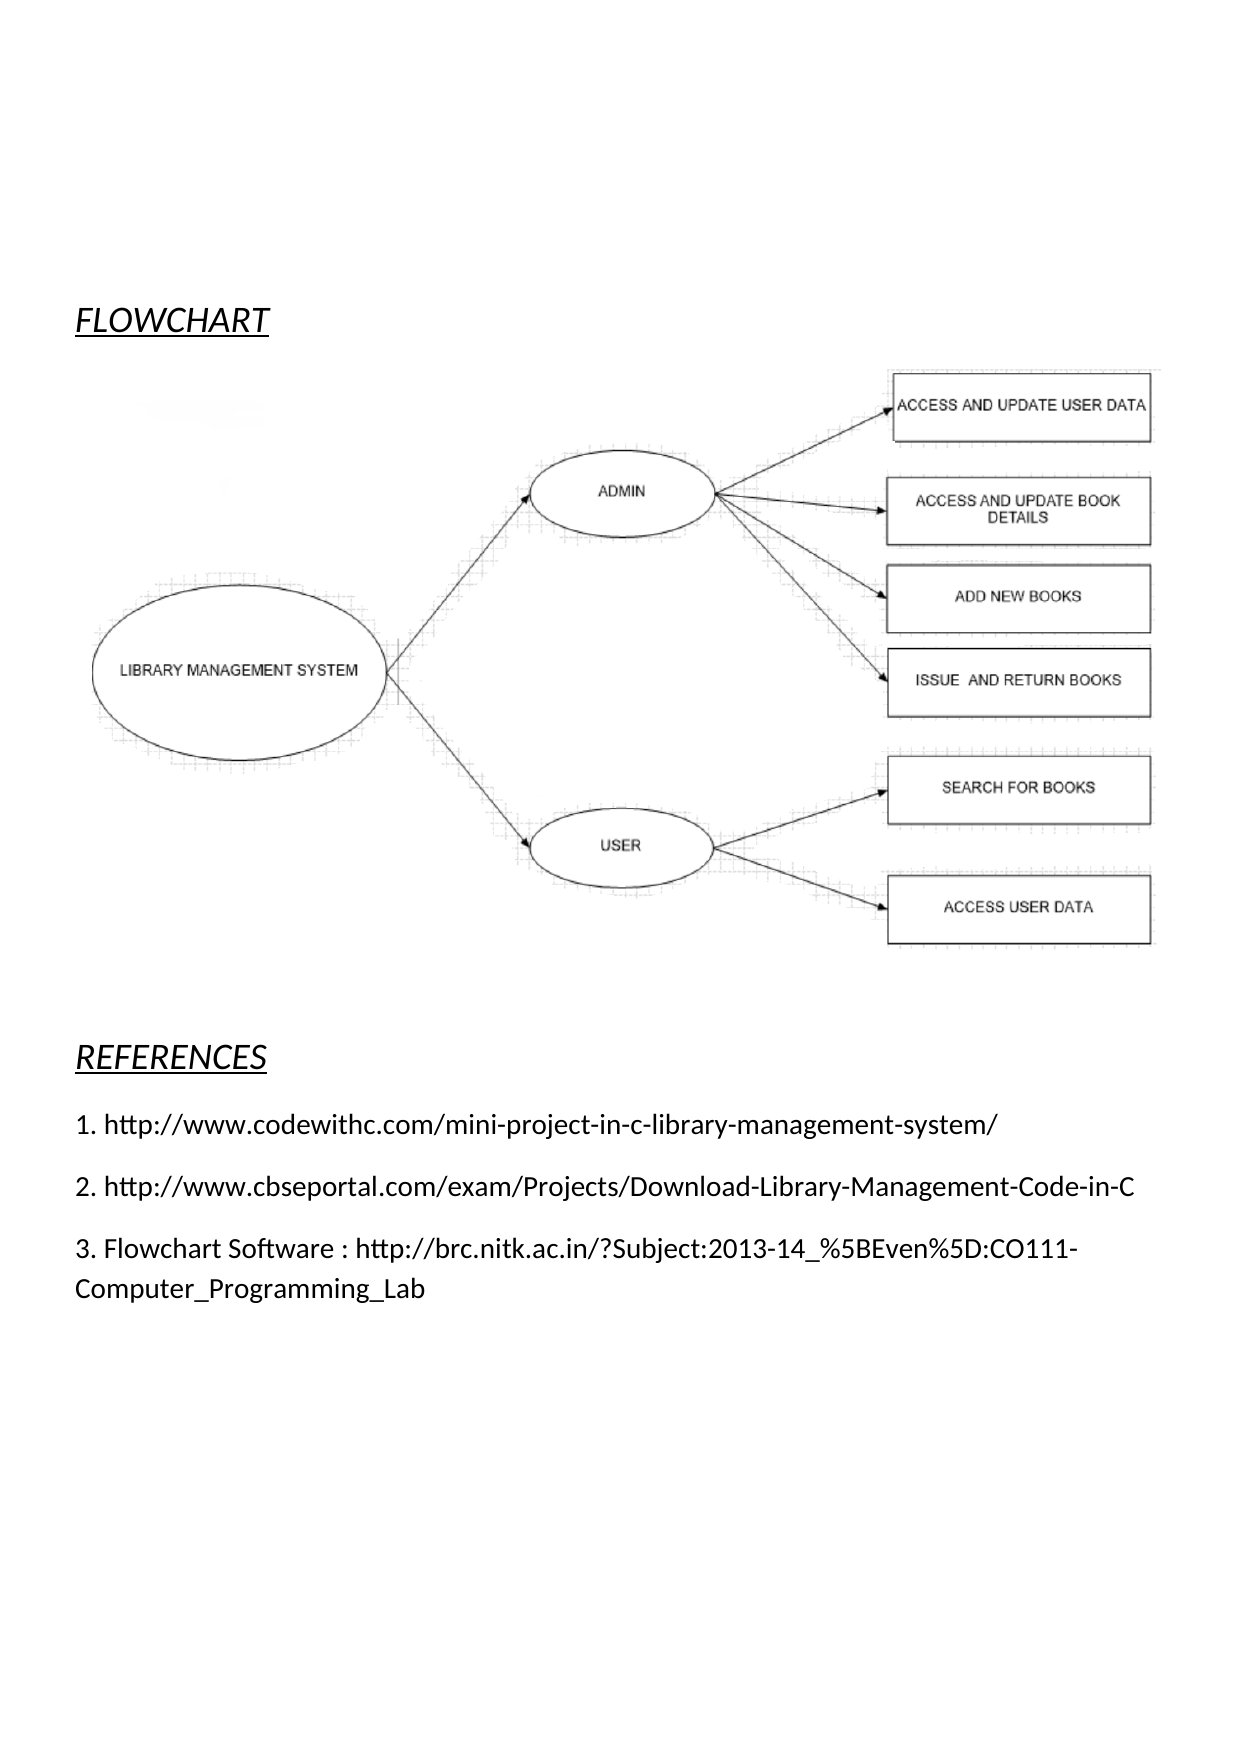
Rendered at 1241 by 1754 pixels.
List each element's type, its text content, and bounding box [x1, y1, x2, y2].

text FLOWCHART [75, 296, 1165, 341]
text 2. http://www.cbseportal.com/exam/Projects/Download-Library-Management-Code-in-C [75, 1168, 1165, 1203]
text 3. Flowchart Software : http://brc.nitk.ac.in/?Subject:2013-14_%5BEven%5D:CO111-Computer_Programming_Lab [75, 1230, 1165, 1306]
text REFERENCES [75, 1033, 1165, 1078]
text 1. http://www.codewithc.com/mini-project-in-c-library-management-system/ [75, 1106, 1165, 1142]
picture [75, 369, 1161, 955]
